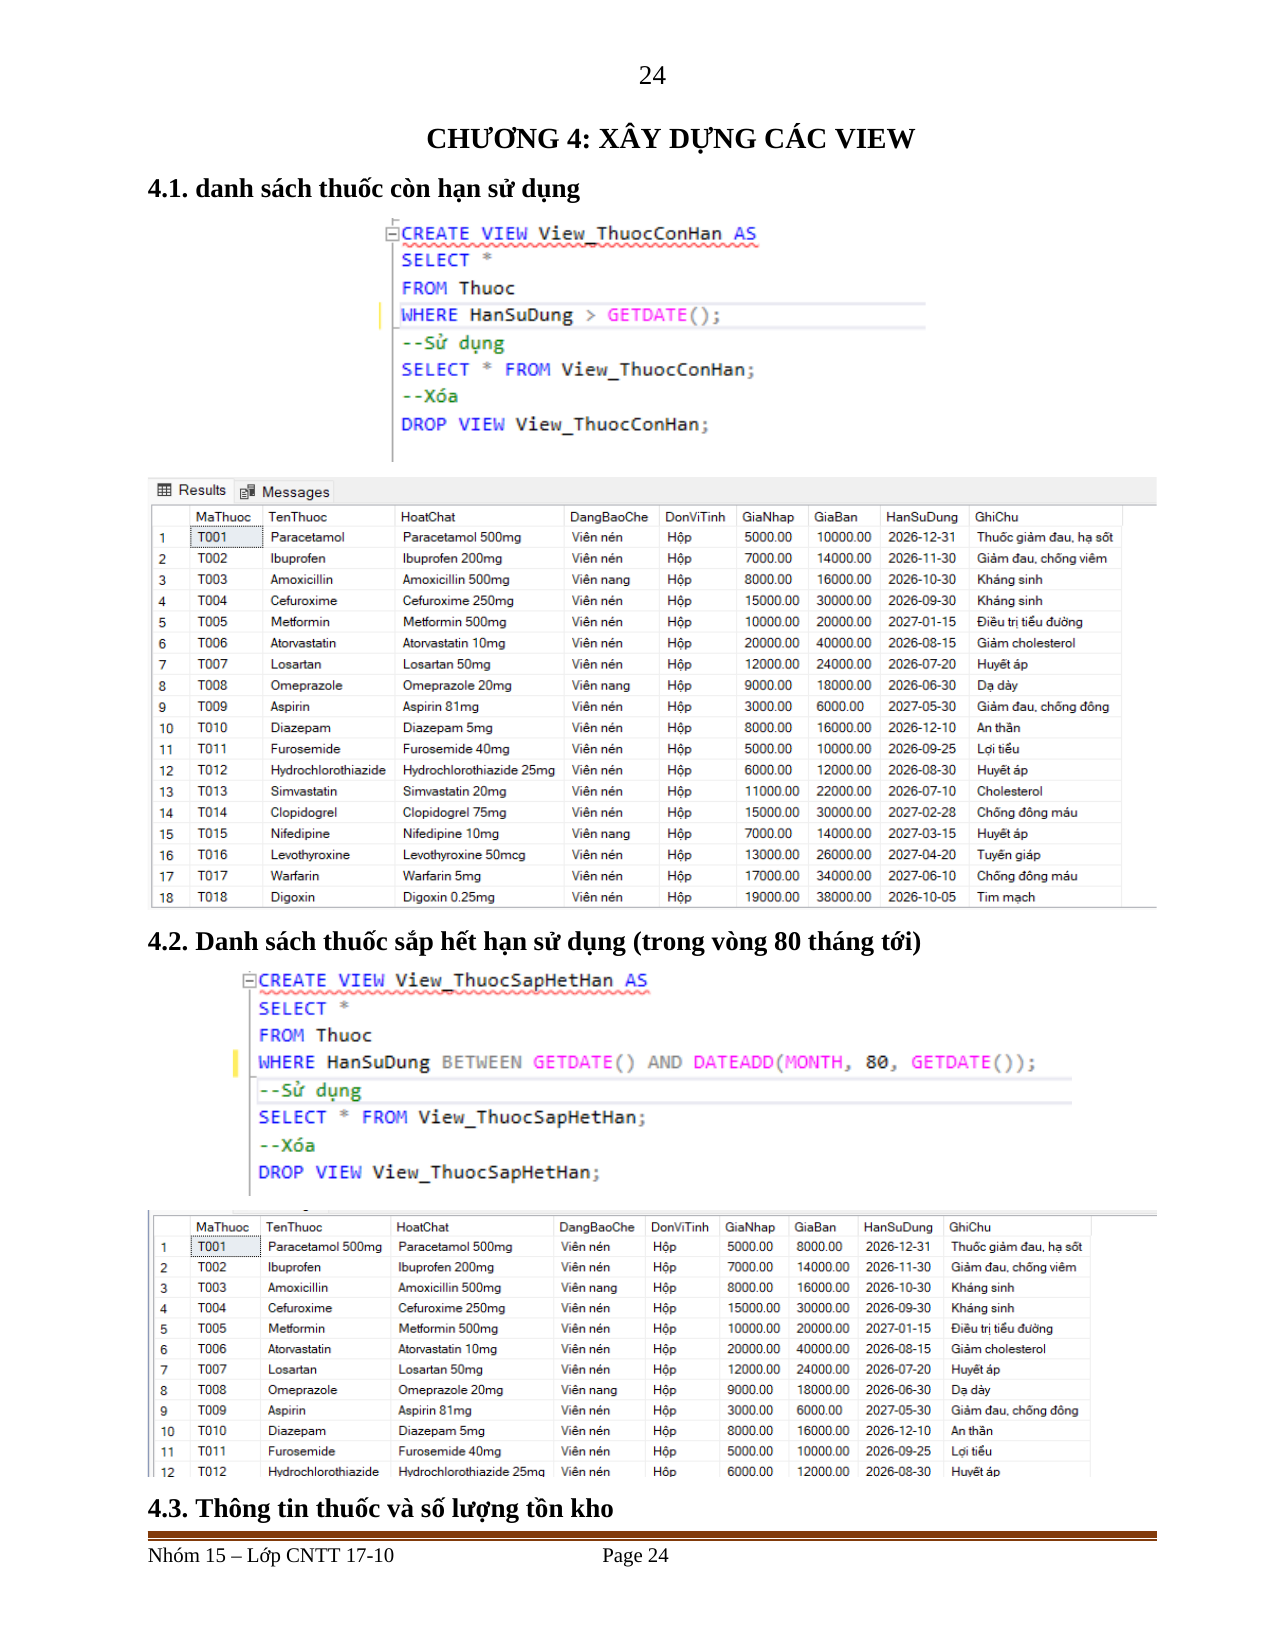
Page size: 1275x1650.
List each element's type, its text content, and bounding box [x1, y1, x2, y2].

picture [147, 1210, 1157, 1477]
subtitle danh sách thuốc còn hạn sử dụng [148, 172, 1157, 203]
picture [232, 971, 1072, 1196]
subtitle CHƯƠNG 4: XÂY DỰNG CÁC VIEW [148, 121, 1157, 155]
subtitle Thông tin thuốc và số lượng tồn kho [148, 1492, 1157, 1523]
picture [378, 218, 926, 462]
picture [147, 477, 1157, 910]
subtitle Danh sách thuốc sắp hết hạn sử dụng (trong vòng 80 tháng tới) [148, 925, 1157, 956]
